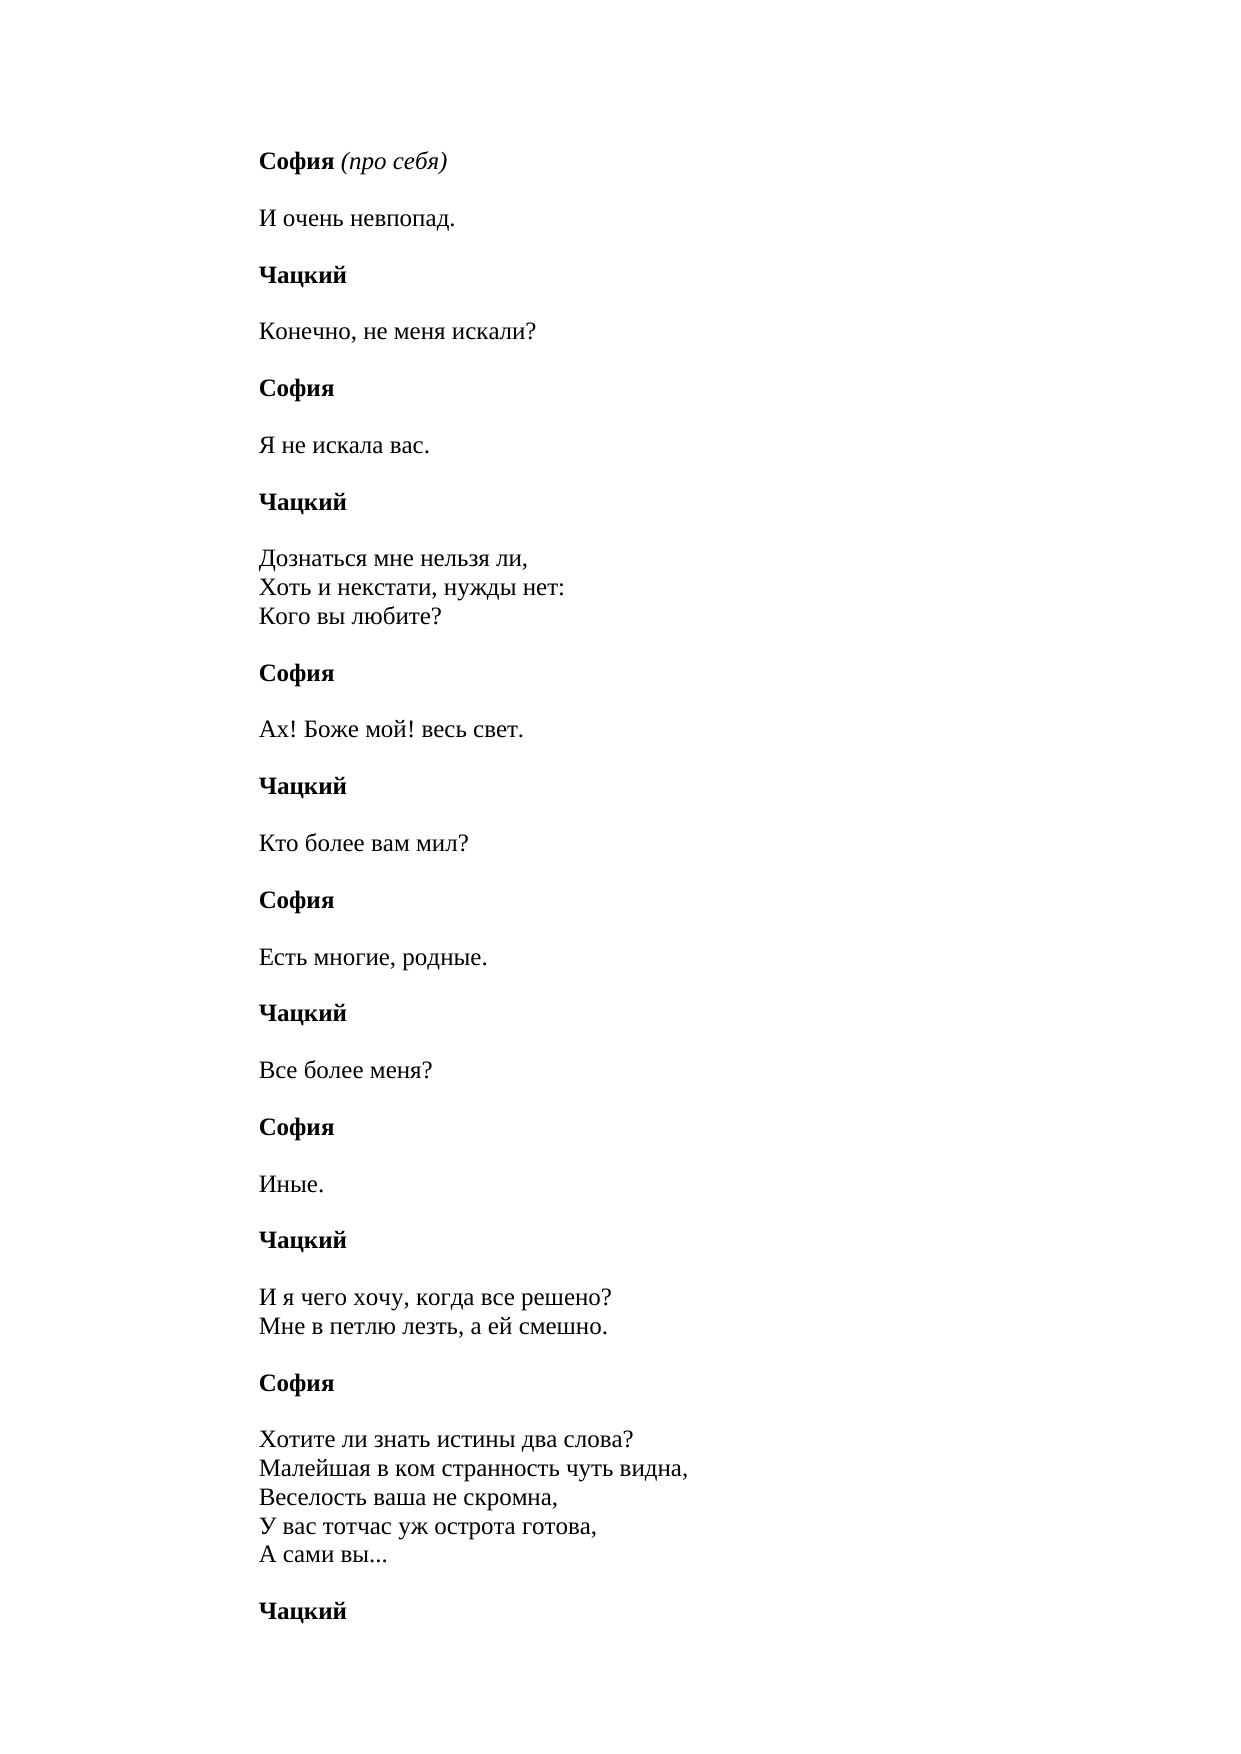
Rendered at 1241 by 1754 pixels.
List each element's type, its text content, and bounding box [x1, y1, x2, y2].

text София [252, 658, 1152, 687]
text Кто более вам мил? [252, 828, 1152, 857]
text А сами вы... [252, 1539, 1152, 1568]
text Чацкий [252, 1596, 1152, 1625]
text Мне в петлю лезть, а ей смешно. [252, 1311, 1152, 1340]
text София [252, 373, 1152, 402]
text Ах! Боже мой! весь свет. [252, 714, 1152, 743]
text Иные. [252, 1169, 1152, 1197]
text Веселость ваша не скромна, [252, 1482, 1152, 1511]
text Есть многие, родные. [252, 942, 1152, 970]
text Все более меня? [252, 1055, 1152, 1084]
text Чацкий [252, 260, 1152, 288]
text София [252, 1368, 1152, 1397]
text Хотите ли знать истины два слова? [252, 1424, 1152, 1453]
text София (про себя) [252, 146, 1152, 175]
text Малейшая в ком странность чуть видна, [252, 1453, 1152, 1482]
text Чацкий [252, 998, 1152, 1027]
text Дознаться мне нельзя ли, [252, 543, 1152, 572]
text Чацкий [252, 487, 1152, 516]
text София [252, 1112, 1152, 1141]
text У вас тотчас уж острота готова, [252, 1511, 1152, 1539]
text Кого вы любите? [252, 601, 1152, 630]
text Хоть и некстати, нужды нет: [252, 572, 1152, 601]
text И я чего хочу, когда все решено? [252, 1282, 1152, 1311]
text Чацкий [252, 1226, 1152, 1254]
text И очень невпопад. [252, 203, 1152, 232]
text Чацкий [252, 771, 1152, 800]
text Конечно, не меня искали? [252, 316, 1152, 345]
text Я не искала вас. [252, 430, 1152, 459]
text София [252, 885, 1152, 914]
